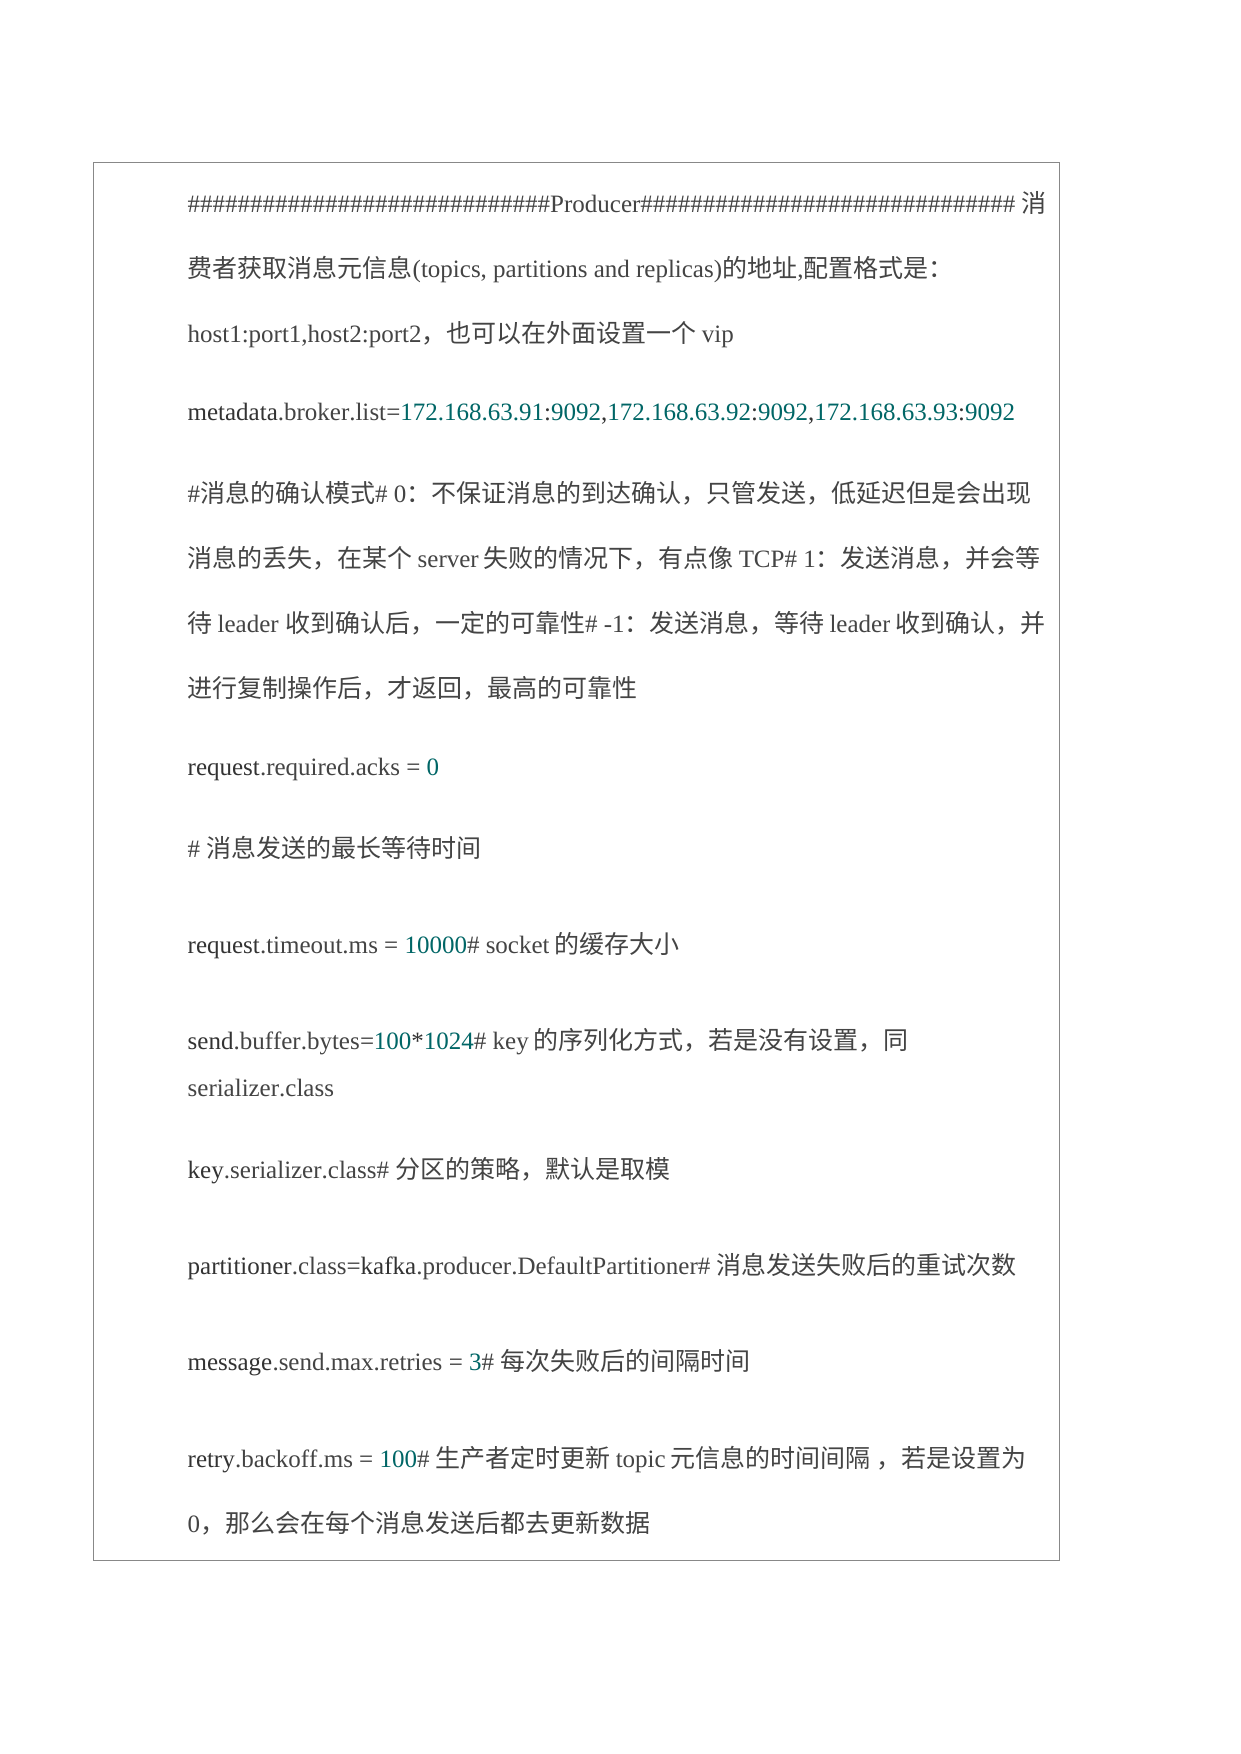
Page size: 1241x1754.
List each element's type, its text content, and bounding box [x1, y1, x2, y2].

text send.buffer.bytes=100*1024# key的序列化方式，若是没有设置，同serializer.class [94, 999, 1059, 1104]
text request.required.acks = 0 [94, 743, 1059, 782]
text #############################Producer############################## 消费者获取消息元信息(topics, partitions and replicas)的地址,配置格式是：host1:port1,host2:port2，也可以在外面设置一个vip [94, 163, 1059, 364]
text request.timeout.ms = 10000# socket的缓存大小 [94, 903, 1059, 975]
text metadata.broker.list=172.168.63.91:9092,172.168.63.92:9092,172.168.63.93:9092 [94, 388, 1059, 427]
text message.send.max.retries = 3# 每次失败后的间隔时间 [94, 1321, 1059, 1392]
text # 消息发送的最长等待时间 [94, 807, 1059, 879]
text partitioner.class=kafka.producer.DefaultPartitioner# 消息发送失败后的重试次数 [94, 1224, 1059, 1296]
text #消息的确认模式# 0：不保证消息的到达确认，只管发送，低延迟但是会出现消息的丢失，在某个server失败的情况下，有点像TCP# 1：发送消息，并会等待leader 收到确认后，一定的可靠性# -1：发送消息，等待leader收到确认，并进行复制操作后，才返回，最高的可靠性 [94, 452, 1059, 719]
text key.serializer.class# 分区的策略，默认是取模 [94, 1128, 1059, 1200]
text retry.backoff.ms = 100# 生产者定时更新topic元信息的时间间隔 ，若是设置为0，那么会在每个消息发送后都去更新数据 [94, 1417, 1059, 1560]
